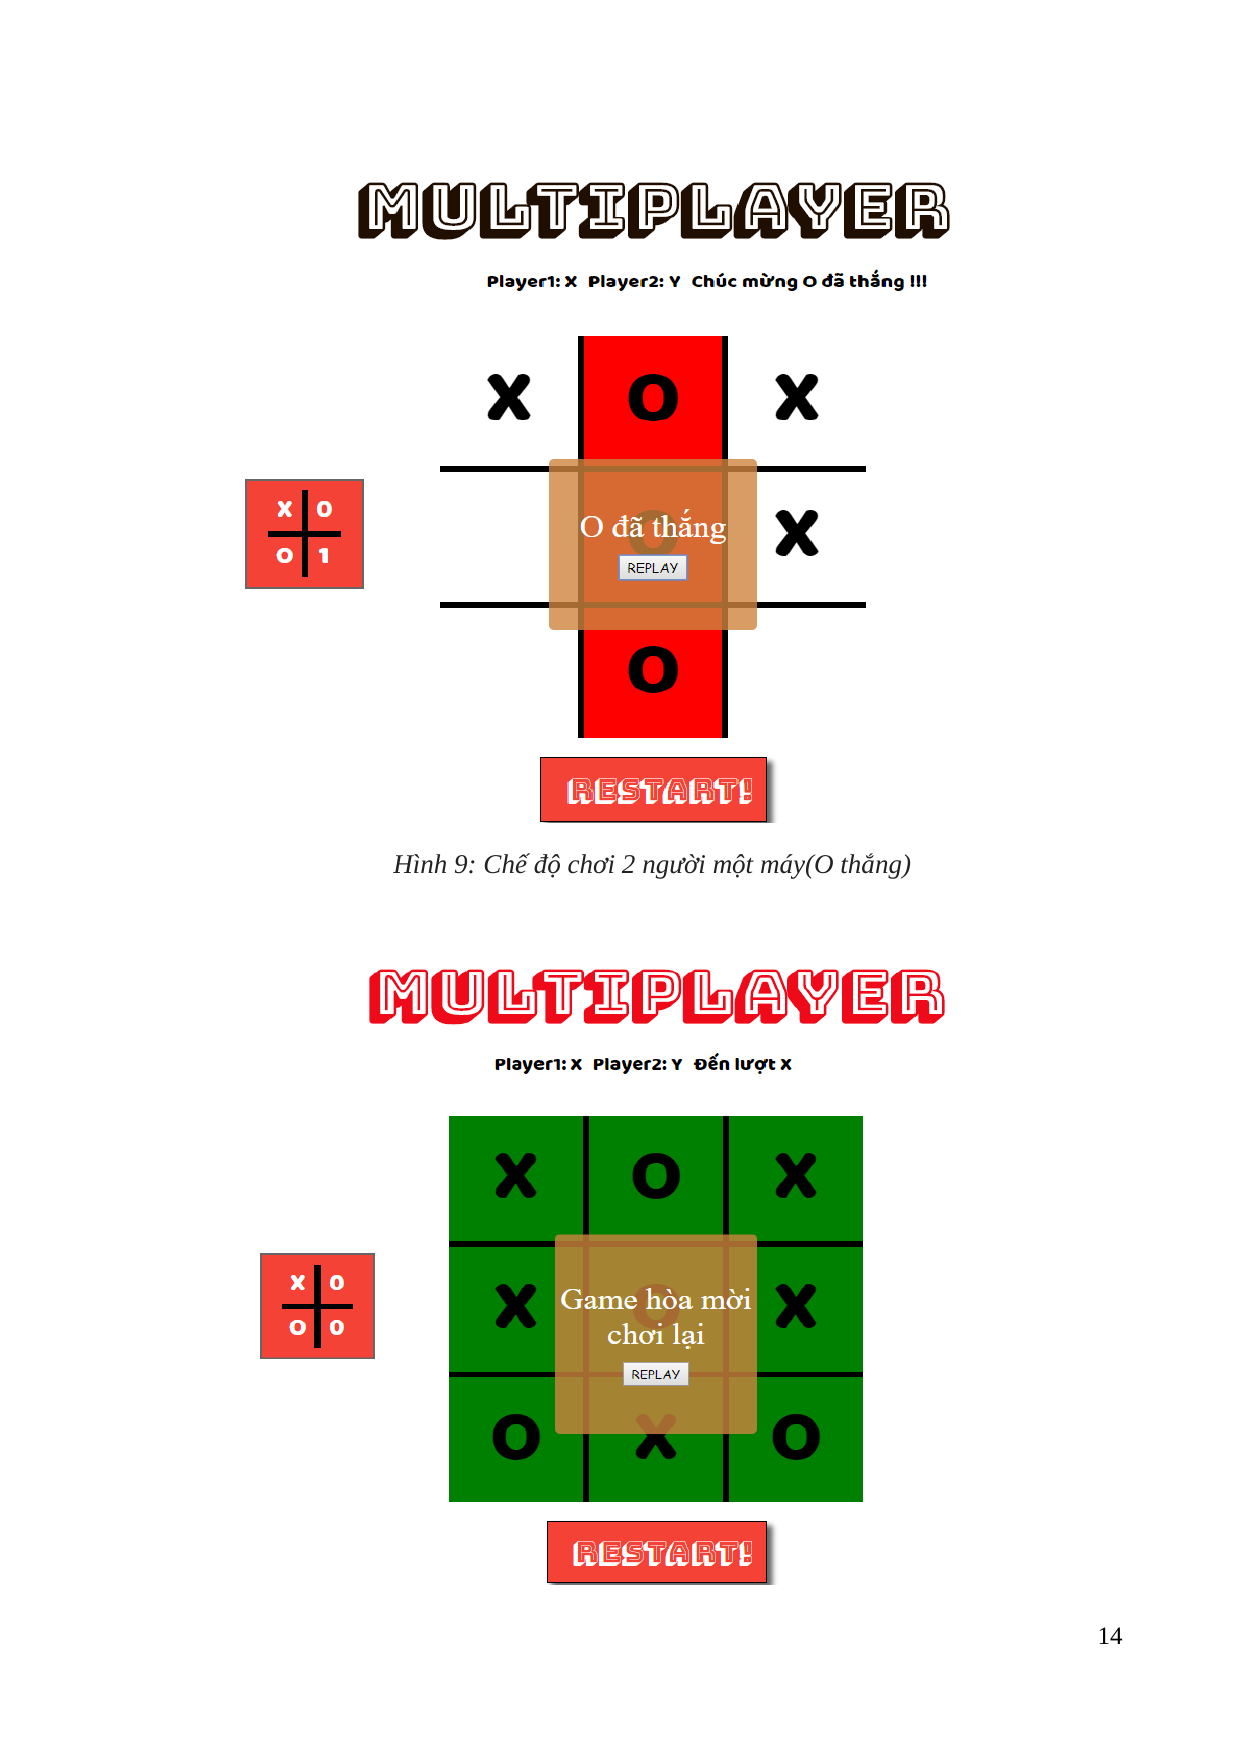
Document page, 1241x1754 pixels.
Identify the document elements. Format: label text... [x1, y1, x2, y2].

picture [242, 937, 1065, 1585]
picture [227, 151, 1080, 823]
